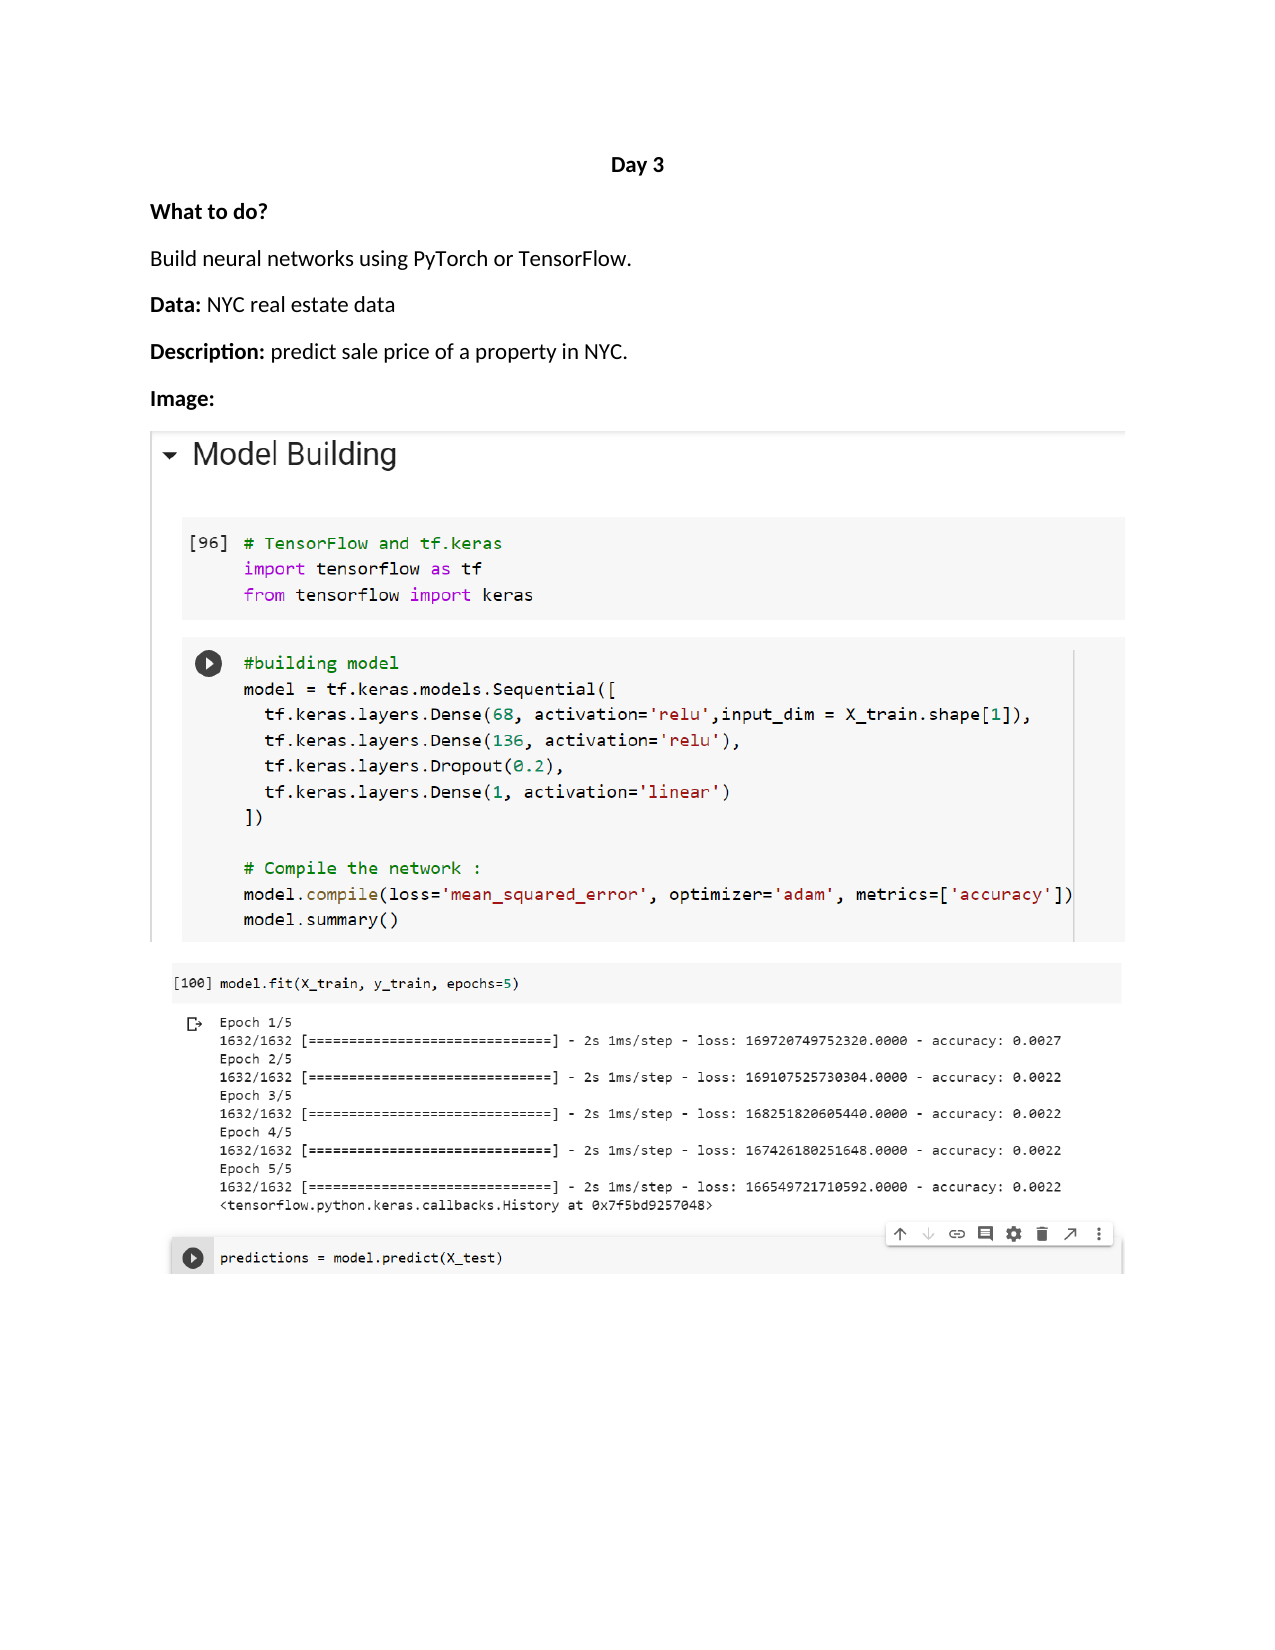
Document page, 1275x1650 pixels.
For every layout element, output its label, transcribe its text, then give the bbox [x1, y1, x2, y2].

text Data: NYC real estate data [150, 291, 1125, 319]
picture [150, 960, 1125, 1274]
text Description: predict sale price of a property in NYC. [150, 337, 1125, 366]
picture [150, 431, 1125, 942]
text Day 3 [150, 150, 1125, 178]
text Build neural networks using PyTorch or TensorFlow. [150, 244, 1125, 272]
text What to do? [150, 197, 1125, 225]
text Image: [150, 384, 1125, 412]
